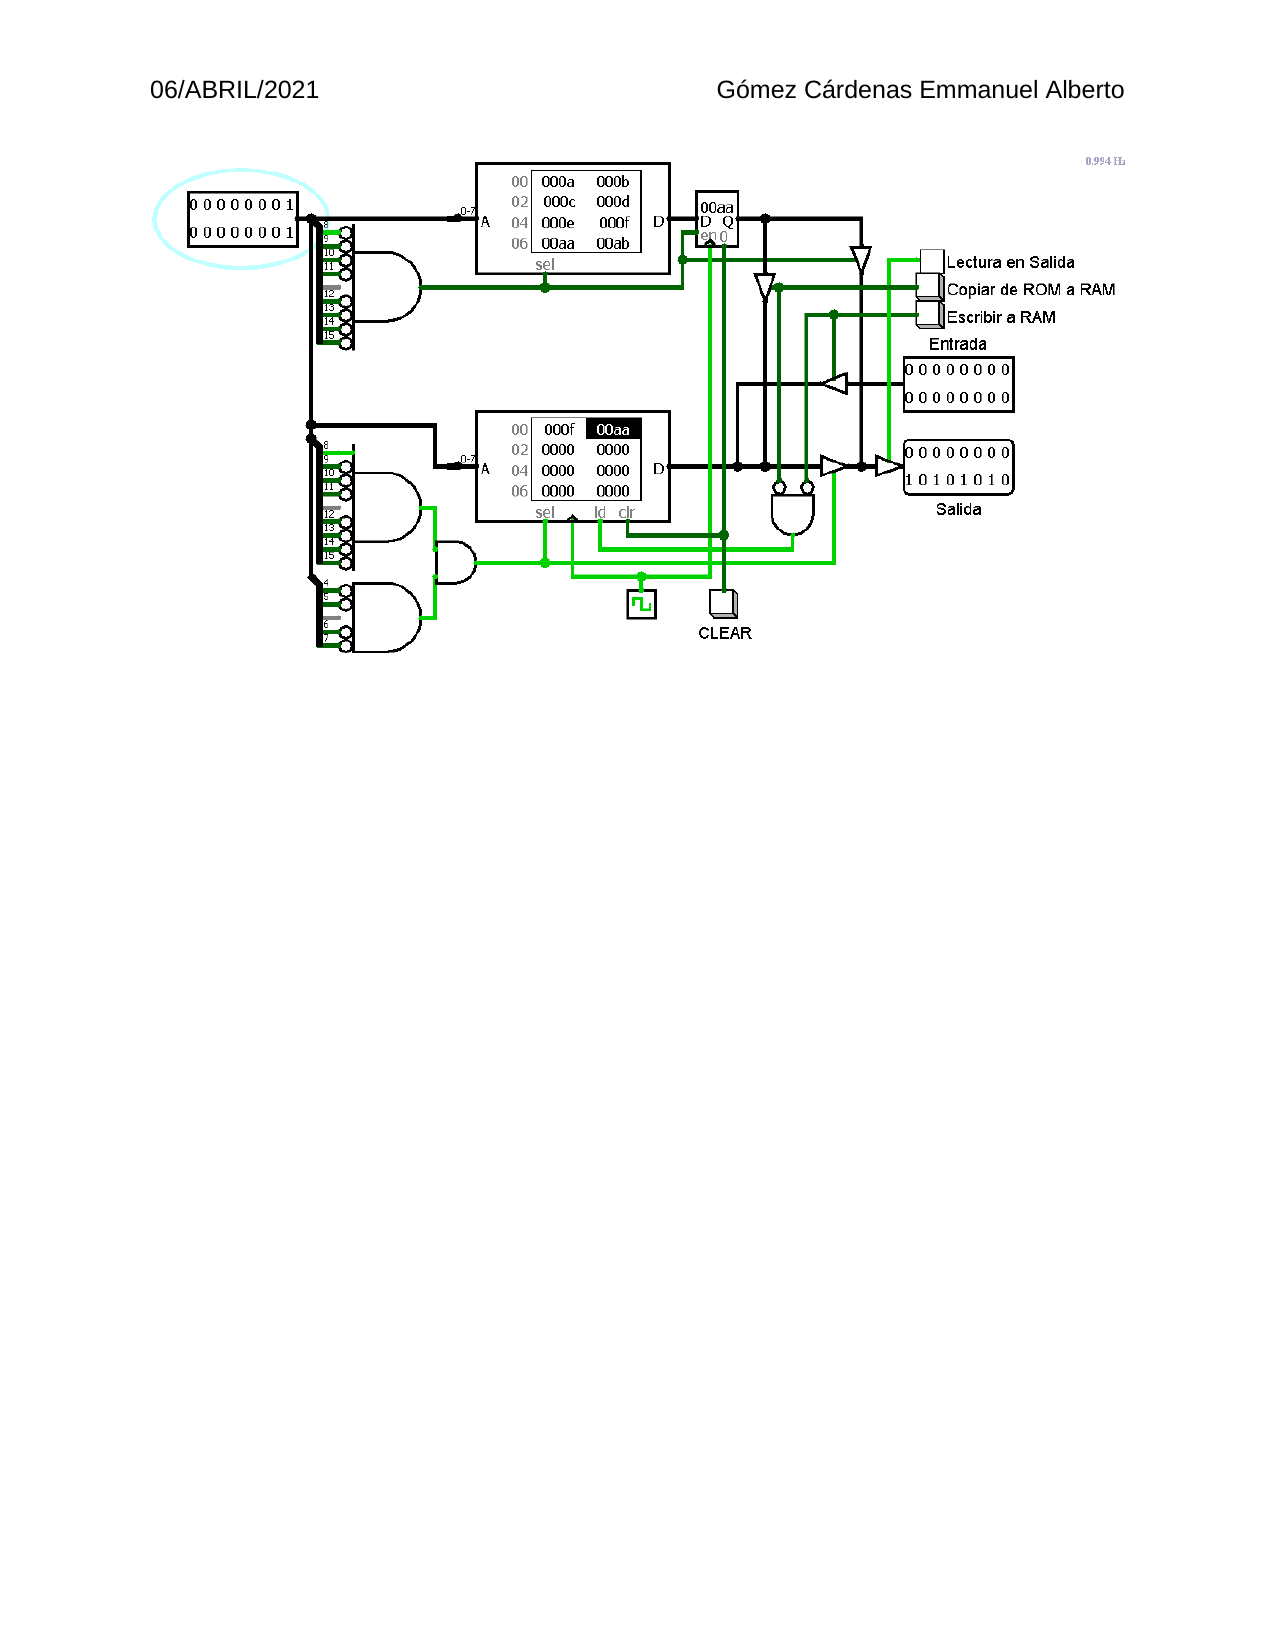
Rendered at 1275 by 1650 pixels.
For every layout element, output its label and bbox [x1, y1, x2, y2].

picture [150, 150, 1125, 709]
